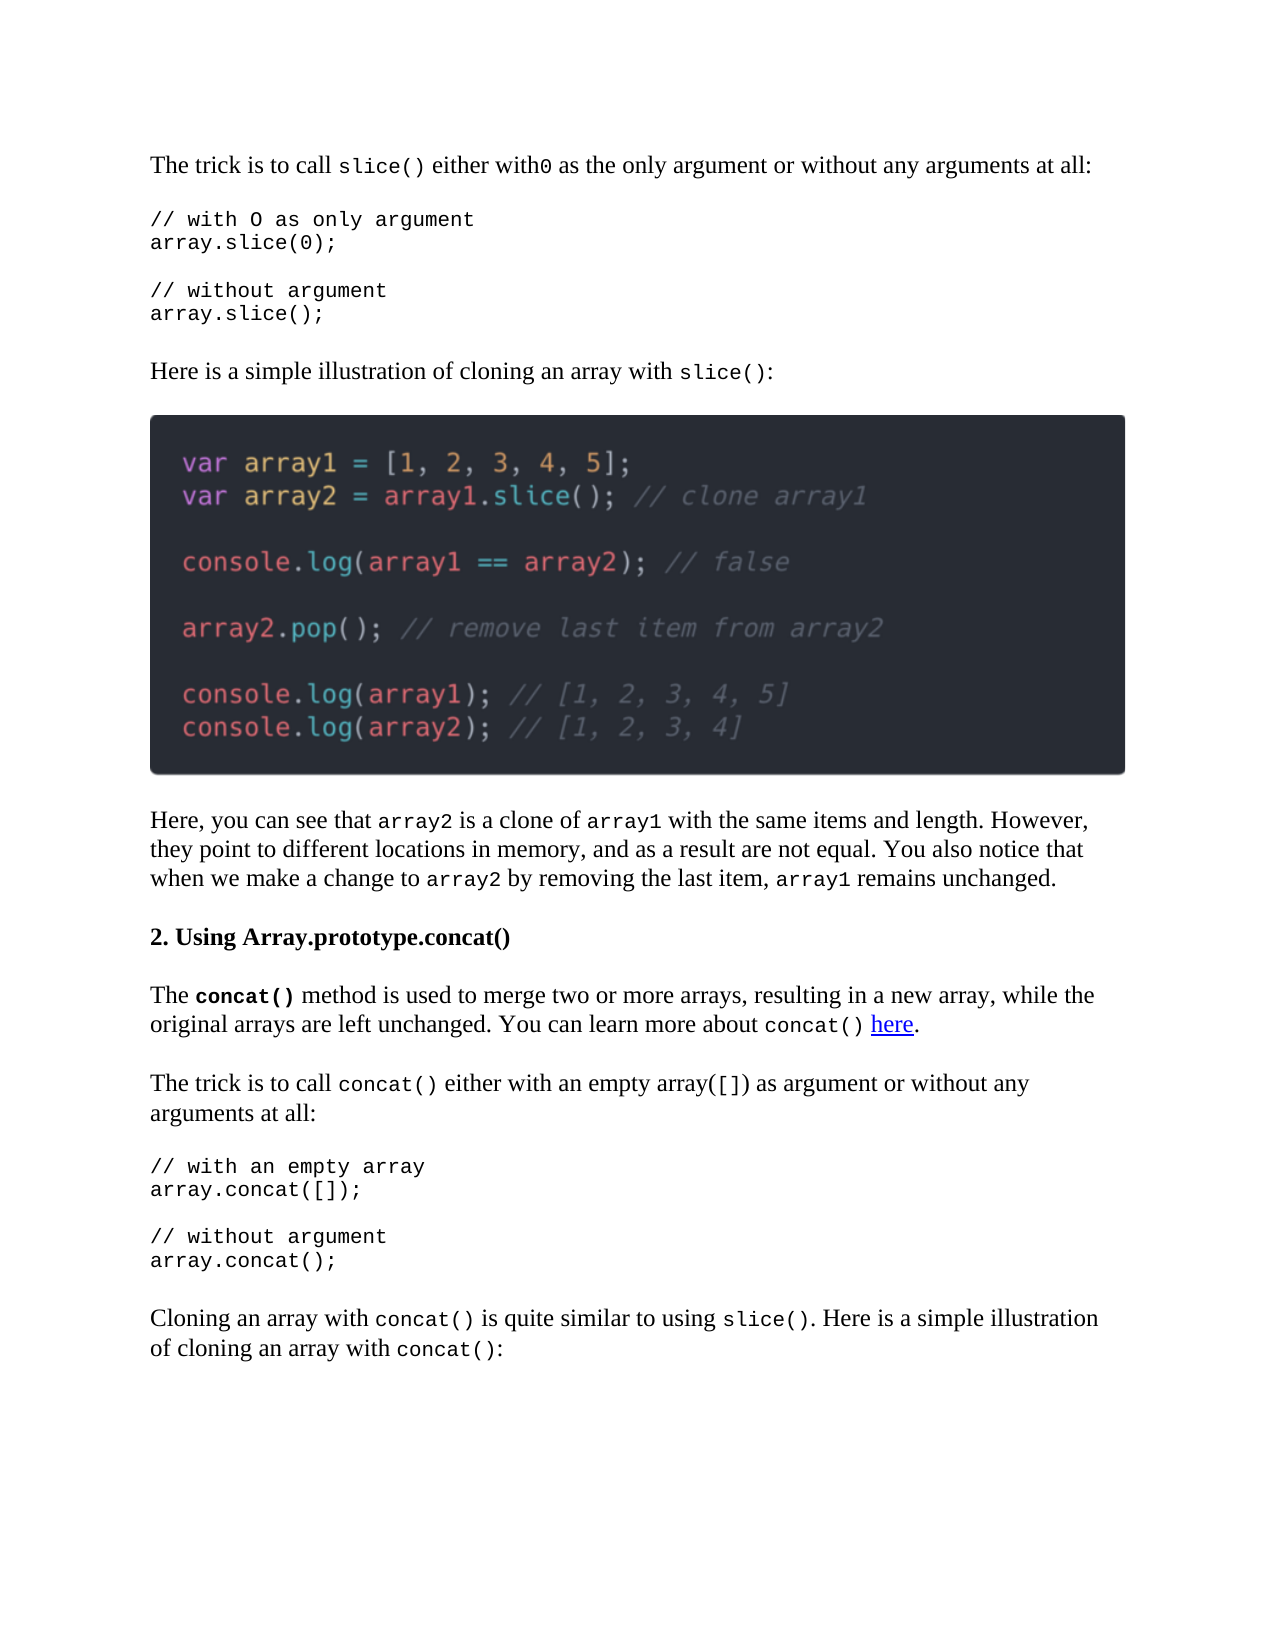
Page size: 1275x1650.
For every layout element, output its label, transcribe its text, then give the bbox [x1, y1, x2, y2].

text array.concat([]); [150, 1179, 1125, 1203]
text // without argument [150, 1227, 1125, 1250]
text array.concat(); [150, 1250, 1125, 1274]
text // with O as only argument [150, 209, 1125, 232]
text The trick is to call concat() either with an empty array([]) as argument or without any arguments at all: [150, 1068, 1125, 1126]
text // with an empty array [150, 1156, 1125, 1179]
text The trick is to call slice() either with0 as the only argument or without any arguments at all: [150, 150, 1125, 179]
text Here, you can see that array2 is a clone of array1 with the same items and length. However, they point to different locations in memory, and as a result are not equal. You also notice that when we make a change to array2 by removing the last item, array1 remains unchanged. [150, 805, 1125, 893]
picture [150, 415, 1125, 776]
text // without argument [150, 280, 1125, 303]
text The concat() method is used to merge two or more arrays, resulting in a new array, while the original arrays are left unchanged. You can learn more about concat() here. [150, 980, 1125, 1039]
text Here is a simple illustration of cloning an array with slice(): [150, 356, 1125, 386]
text array.slice(); [150, 303, 1125, 327]
text Cloning an array with concat() is quite similar to using slice(). Here is a simple illustration of cloning an array with concat(): [150, 1303, 1125, 1362]
text 2. Using Array.prototype.concat() [150, 922, 1125, 951]
text array.slice(0); [150, 232, 1125, 256]
